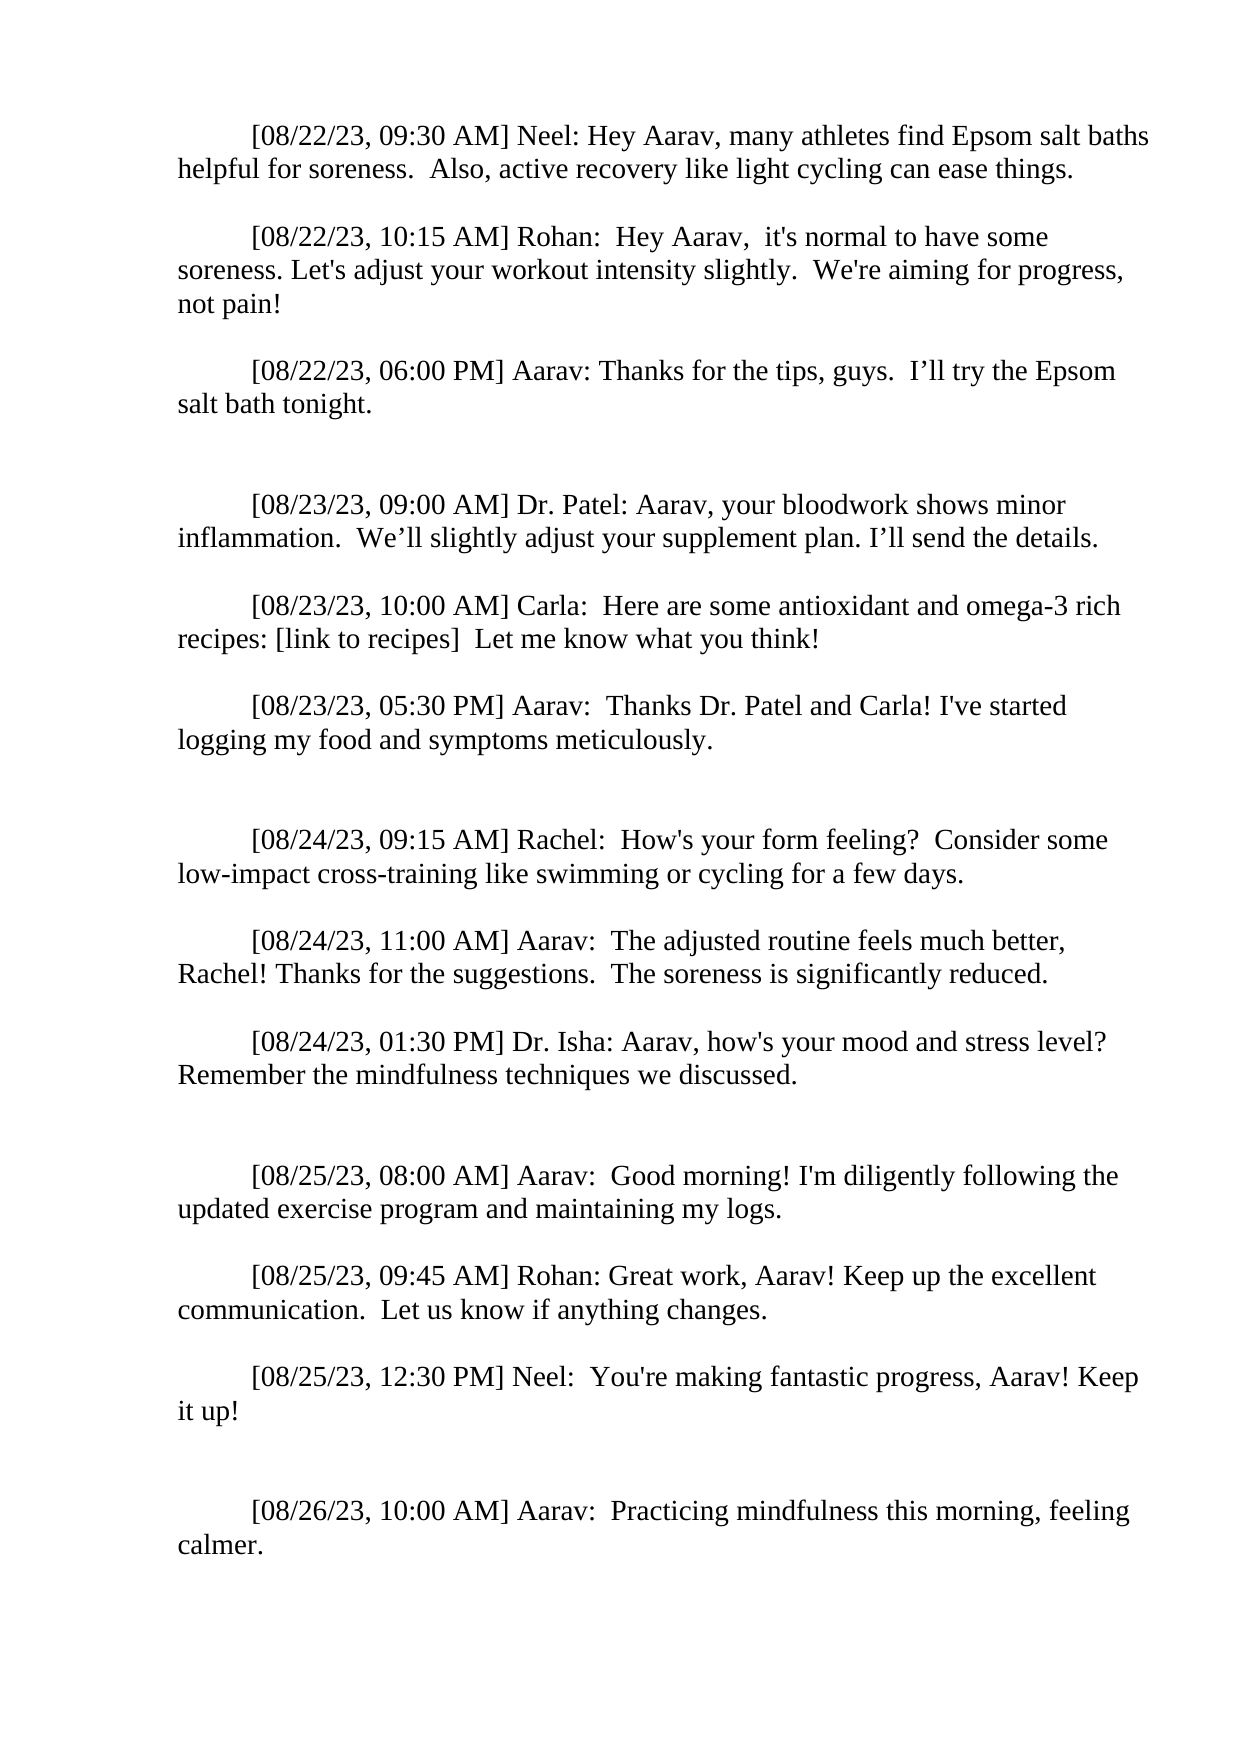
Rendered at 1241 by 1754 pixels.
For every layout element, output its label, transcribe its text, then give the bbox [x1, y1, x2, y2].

text [08/23/23, 05:30 PM] Aarav: Thanks Dr. Patel and Carla! I've started logging my food and symptoms meticulously. [177, 688, 1152, 755]
text [08/25/23, 12:30 PM] Neel: You're making fantastic progress, Aarav! Keep it up! [177, 1359, 1152, 1426]
text [08/24/23, 11:00 AM] Aarav: The adjusted routine feels much better, Rachel! Thanks for the suggestions. The soreness is significantly reduced. [177, 923, 1152, 990]
text [08/22/23, 06:00 PM] Aarav: Thanks for the tips, guys. I’ll try the Epsom salt bath tonight. [177, 353, 1152, 420]
text [08/23/23, 10:00 AM] Carla: Here are some antioxidant and omega-3 rich recipes: [link to recipes] Let me know what you think! [177, 588, 1152, 655]
text [08/26/23, 10:00 AM] Aarav: Practicing mindfulness this morning, feeling calmer. [177, 1493, 1152, 1560]
text [08/23/23, 09:00 AM] Dr. Patel: Aarav, your bloodwork shows minor inflammation. We’ll slightly adjust your supplement plan. I’ll send the details. [177, 487, 1152, 554]
text [08/25/23, 08:00 AM] Aarav: Good morning! I'm diligently following the updated exercise program and maintaining my logs. [177, 1158, 1152, 1225]
text [08/22/23, 09:30 AM] Neel: Hey Aarav, many athletes find Epsom salt baths helpful for soreness. Also, active recovery like light cycling can ease things. [177, 118, 1152, 185]
text [08/22/23, 10:15 AM] Rohan: Hey Aarav, it's normal to have some soreness. Let's adjust your workout intensity slightly. We're aiming for progress, not pain! [177, 219, 1152, 319]
text [08/24/23, 09:15 AM] Rachel: How's your form feeling? Consider some low-impact cross-training like swimming or cycling for a few days. [177, 822, 1152, 889]
text [08/24/23, 01:30 PM] Dr. Isha: Aarav, how's your mood and stress level? Remember the mindfulness techniques we discussed. [177, 1024, 1152, 1091]
text [08/25/23, 09:45 AM] Rohan: Great work, Aarav! Keep up the excellent communication. Let us know if anything changes. [177, 1258, 1152, 1326]
